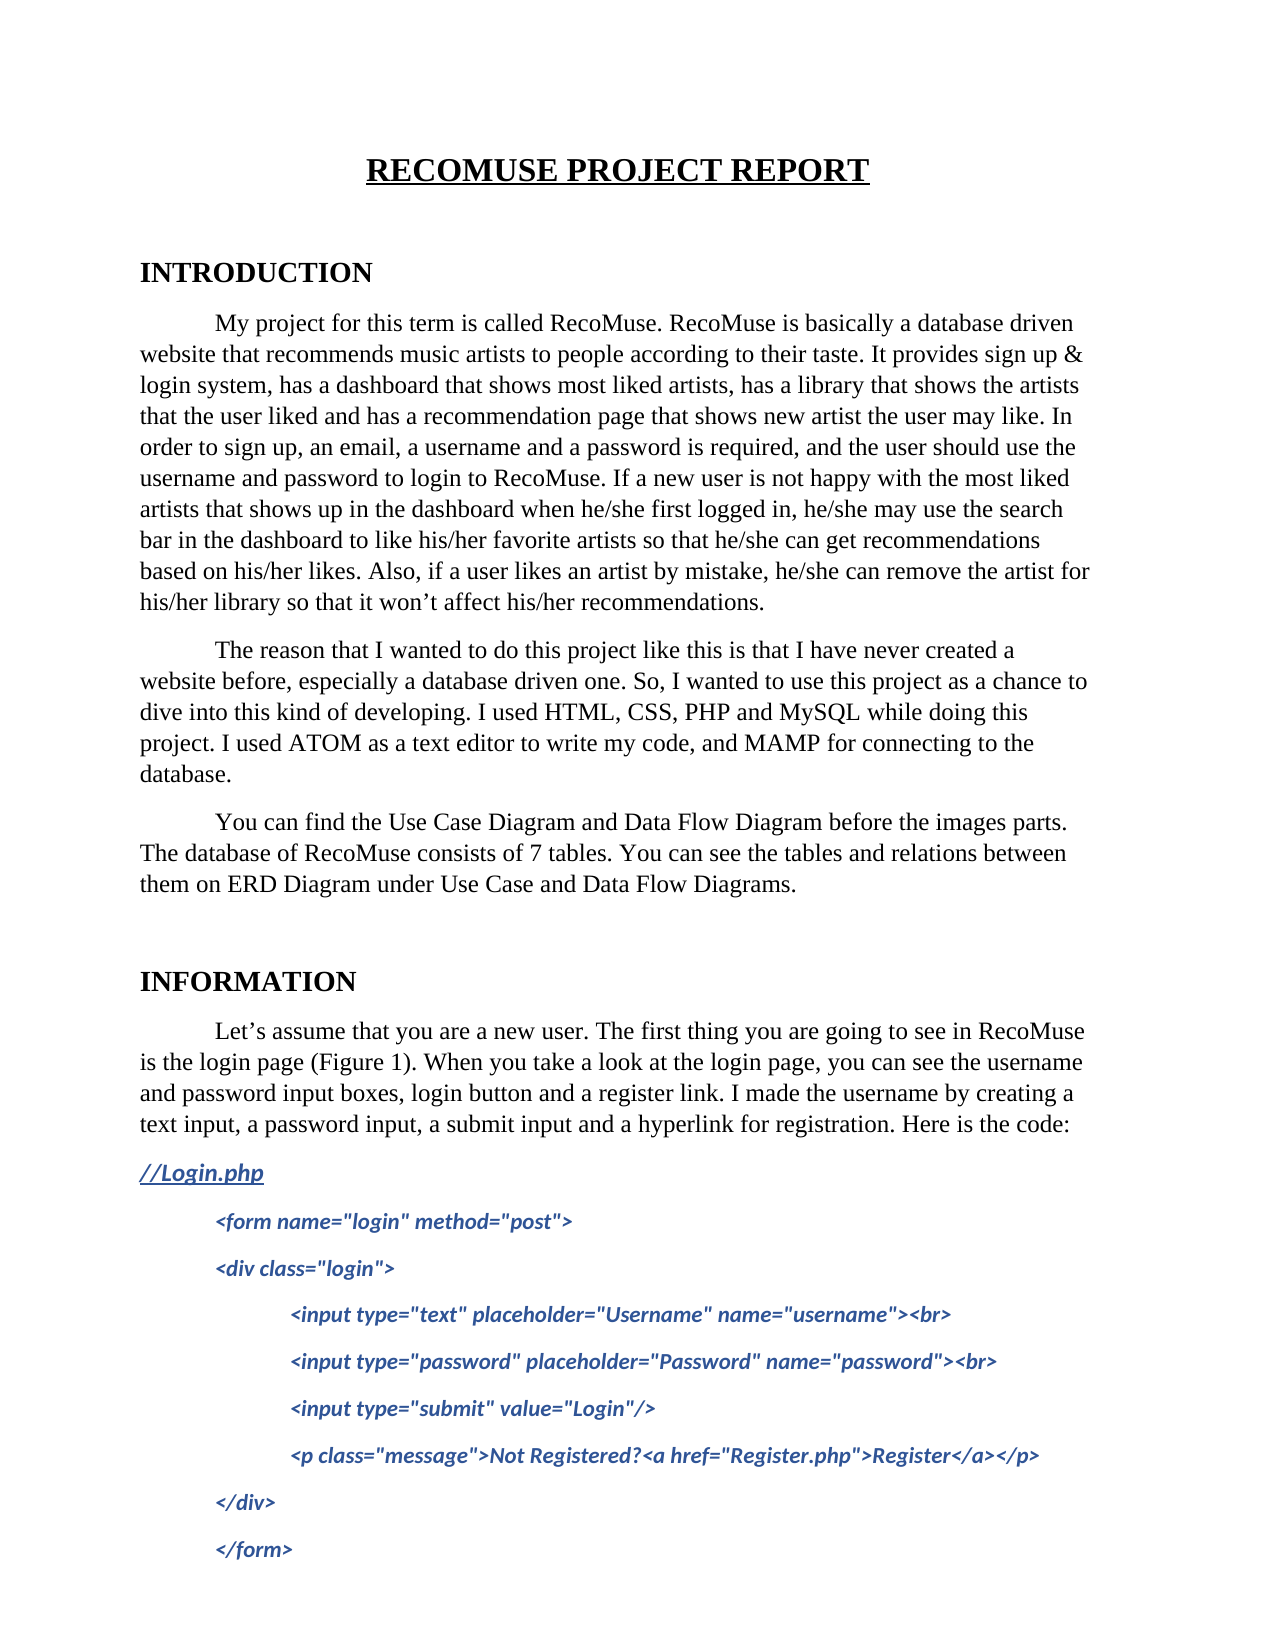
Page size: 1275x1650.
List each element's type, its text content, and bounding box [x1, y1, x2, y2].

text INTRODUCTION [139, 255, 1096, 288]
text RECOMUSE PROJECT REPORT [139, 150, 1096, 188]
text <input type="text" placeholder="Username" name="username"><br> [214, 1301, 1096, 1329]
text Let’s assume that you are a new user. The first thing you are going to see in RecoMuse is the login page (Figure 1). When you take a look at the login page, you can see the username and password input boxes, login button and a register link. I made the username by creating a text input, a password input, a submit input and a hyperlink for registration. Here is the code: [139, 1016, 1096, 1138]
text <input type="submit" value="Login"/> [139, 1394, 1096, 1422]
text //Login.php [139, 1157, 1096, 1188]
text The reason that I wanted to do this project like this is that I have never created a website before, especially a database driven one. So, I wanted to use this project as a chance to dive into this kind of developing. I used HTML, CSS, PHP and MySQL while doing this project. I used ATOM as a text editor to write my code, and MAMP for connecting to the database. [139, 635, 1096, 788]
text <input type="password" placeholder="Password" name="password"><br> [214, 1347, 1096, 1376]
text You can find the Use Case Diagram and Data Flow Diagram before the images parts. The database of RecoMuse consists of 7 tables. You can see the tables and relations between them on ERD Diagram under Use Case and Data Flow Diagrams. [139, 807, 1096, 898]
text </form> [139, 1535, 1096, 1563]
text My project for this term is called RecoMuse. RecoMuse is basically a database driven website that recommends music artists to people according to their taste. It provides sign up & login system, has a dashboard that shows most liked artists, has a library that shows the artists that the user liked and has a recommendation page that shows new artist the user may like. In order to sign up, an email, a username and a password is required, and the user should use the username and password to login to RecoMuse. If a new user is not happy with the most liked artists that shows up in the dashboard when he/she first logged in, he/she may use the search bar in the dashboard to like his/her favorite artists so that he/she can get recommendations based on his/her likes. Also, if a user likes an artist by mistake, he/she can remove the artist for his/her library so that it won’t affect his/her recommendations. [139, 308, 1096, 616]
text INFORMATION [139, 964, 1096, 997]
text <form name="login" method="post"> [139, 1207, 1096, 1235]
text </div> [139, 1488, 1096, 1516]
text <div class="login"> [139, 1254, 1096, 1282]
text <p class="message">Not Registered?<a href="Register.php">Register</a></p> [139, 1441, 1096, 1469]
